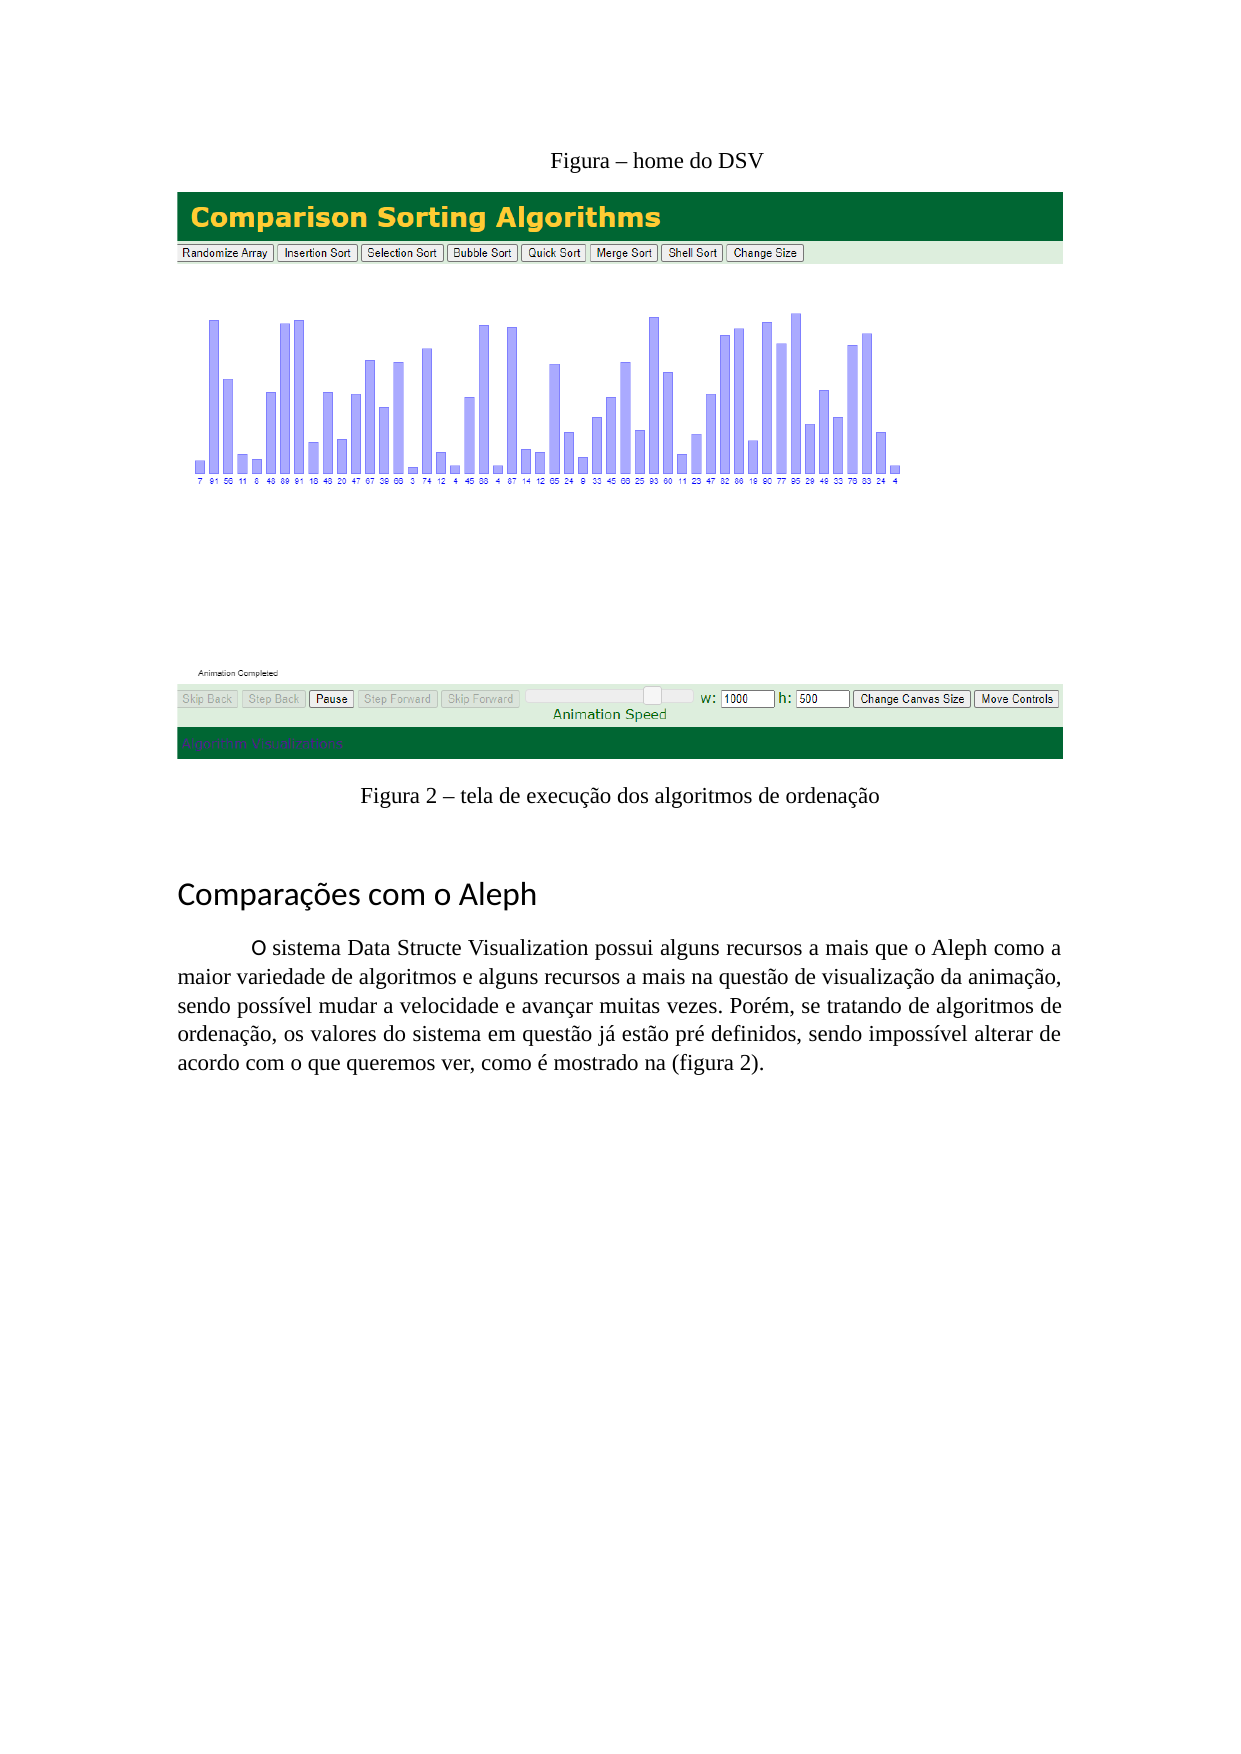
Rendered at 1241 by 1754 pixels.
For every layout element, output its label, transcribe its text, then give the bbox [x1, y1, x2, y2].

text O sistema Data Structe Visualization possui alguns recursos a mais que o Aleph como a maior variedade de algoritmos e alguns recursos a mais na questão de visualização da animação, sendo possível mudar a velocidade e avançar muitas vezes. Porém, se tratando de algoritmos de ordenação, os valores do sistema em questão já estão pré definidos, sendo impossível alterar de acordo com o que queremos ver, como é mostrado na (figura 2). [177, 933, 1063, 1075]
text Figura 2 – tela de execução dos algoritmos de ordenação [177, 782, 1063, 809]
text Figura – home do DSV [177, 148, 1063, 174]
text Comparações com o Aleph [177, 873, 1063, 913]
picture [177, 192, 1063, 764]
